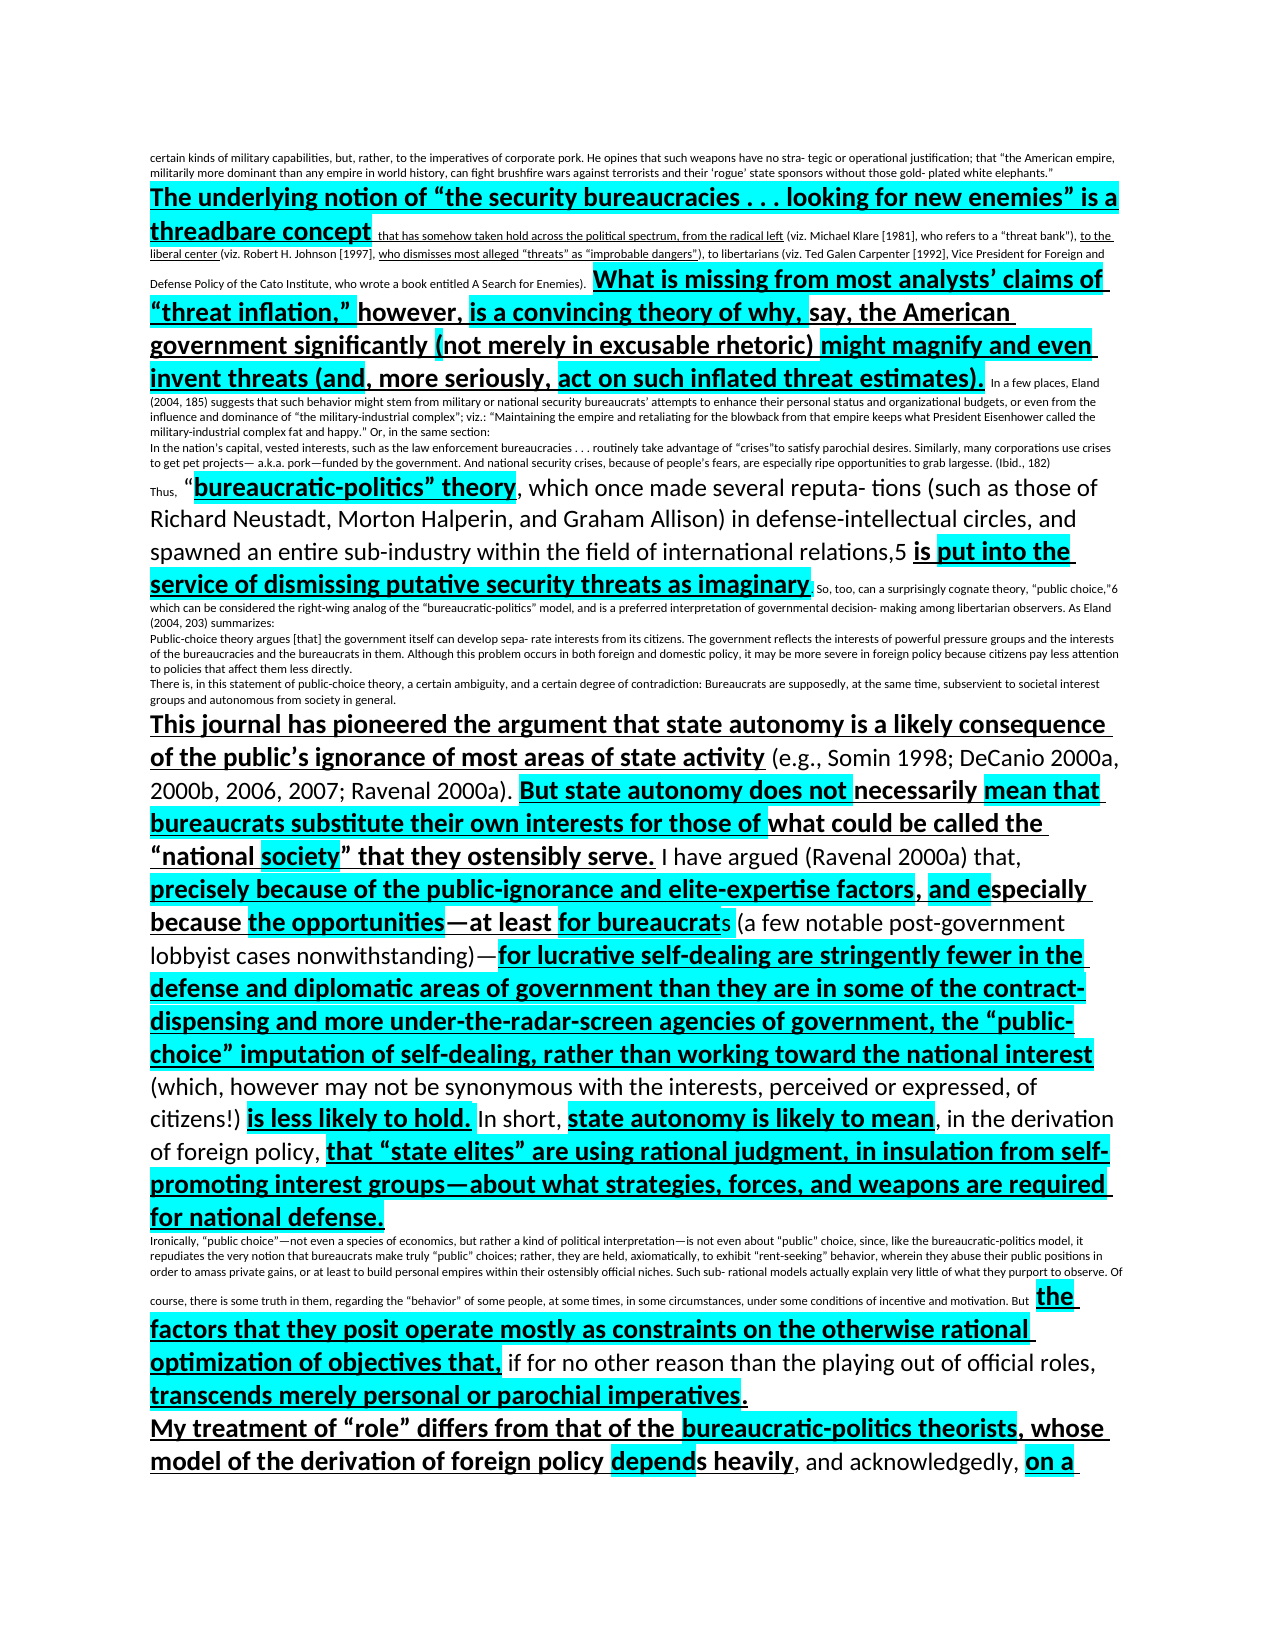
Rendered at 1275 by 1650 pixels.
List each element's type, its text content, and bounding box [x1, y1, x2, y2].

text Ironically, “public choice”—not even a species of economics, but rather a kind of political interpretation—is not even about “public” choice, since, like the bureaucratic-politics model, it repudiates the very notion that bureaucrats make truly “public” choices; rather, they are held, axiomatically, to exhibit “rent-seeking” behavior, wherein they abuse their public positions in order to amass private gains, or at least to build personal empires within their ostensibly official niches. Such sub- rational models actually explain very little of what they purport to observe. Of course, there is some truth in them, regarding the “behavior” of some people, at some times, in some circumstances, under some conditions of incentive and motivation. But the factors that they posit operate mostly as constraints on the otherwise rational optimization of objectives that, if for no other reason than the playing out of official roles, transcends merely personal or parochial imperatives. [150, 1233, 1125, 1411]
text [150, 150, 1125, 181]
text There is, in this statement of public-choice theory, a certain ambiguity, and a certain degree of contradiction: Bureaucrats are supposedly, at the same time, subservient to societal interest groups and autonomous from society in general. [150, 677, 1125, 707]
text Public-choice theory argues [that] the government itself can develop sepa- rate interests from its citizens. The government reflects the interests of powerful pressure groups and the interests of the bureaucracies and the bureaucrats in them. Although this problem occurs in both foreign and domestic policy, it may be more severe in foreign policy because citizens pay less attention to policies that affect them less directly. [150, 631, 1125, 677]
text The underlying notion of “the security bureaucracies . . . looking for new enemies” is a threadbare concept that has somehow taken hold across the political spectrum, from the radical left (viz. Michael Klare [1981], who refers to a “threat bank”), to the liberal center (viz. Robert H. Johnson [1997], who dismisses most alleged “threats” as “improbable dangers”), to libertarians (viz. Ted Galen Carpenter [1992], Vice President for Foreign and Defense Policy of the Cato Institute, who wrote a book entitled A Search for Enemies). What is missing from most analysts’ claims of “threat inflation,” however, is a convincing theory of why, say, the American government significantly (not merely in excusable rhetoric) might magnify and even invent threats (and, more seriously, act on such inflated threat estimates). In a few places, Eland (2004, 185) suggests that such behavior might stem from military or national security bureaucrats’ attempts to enhance their personal status and organizational budgets, or even from the influence and dominance of “the military-industrial complex”; viz.: “Maintaining the empire and retaliating for the blowback from that empire keeps what President Eisenhower called the military-industrial complex fat and happy.” Or, in the same section: [150, 181, 1125, 440]
text In the nation’s capital, vested interests, such as the law enforcement bureaucracies . . . routinely take advantage of “crises”to satisfy parochial desires. Similarly, many corporations use crises to get pet projects— a.k.a. pork—funded by the government. And national security crises, because of people’s fears, are especially ripe opportunities to grab largesse. (Ibid., 182) [150, 440, 1125, 471]
text Thus, “bureaucratic-politics” theory, which once made several reputa- tions (such as those of Richard Neustadt, Morton Halperin, and Graham Allison) in defense-intellectual circles, and spawned an entire sub-industry within the field of international relations,5 is put into the service of dismissing putative security threats as imaginary. So, too, can a surprisingly cognate theory, “public choice,”6 which can be considered the right-wing analog of the “bureaucratic-politics” model, and is a preferred interpretation of governmental decision- making among libertarian observers. As Eland (2004, 203) summarizes: [150, 471, 1125, 631]
text This journal has pioneered the argument that state autonomy is a likely consequence of the public’s ignorance of most areas of state activity (e.g., Somin 1998; DeCanio 2000a, 2000b, 2006, 2007; Ravenal 2000a). But state autonomy does not necessarily mean that bureaucrats substitute their own interests for those of what could be called the “national society” that they ostensibly serve. I have argued (Ravenal 2000a) that, precisely because of the public-ignorance and elite-expertise factors, and especially because the opportunities—at least for bureaucrats (a few notable post-government lobbyist cases nonwithstanding)—for lucrative self-dealing are stringently fewer in the defense and diplomatic areas of government than they are in some of the contract-dispensing and more under-the-radar-screen agencies of government, the “public-choice” imputation of self-dealing, rather than working toward the national interest (which, however may not be synonymous with the interests, perceived or expressed, of citizens!) is less likely to hold. In short, state autonomy is likely to mean, in the derivation of foreign policy, that “state elites” are using rational judgment, in insulation from self-promoting interest groups—about what strategies, forces, and weapons are required for national defense. [150, 707, 1125, 1233]
